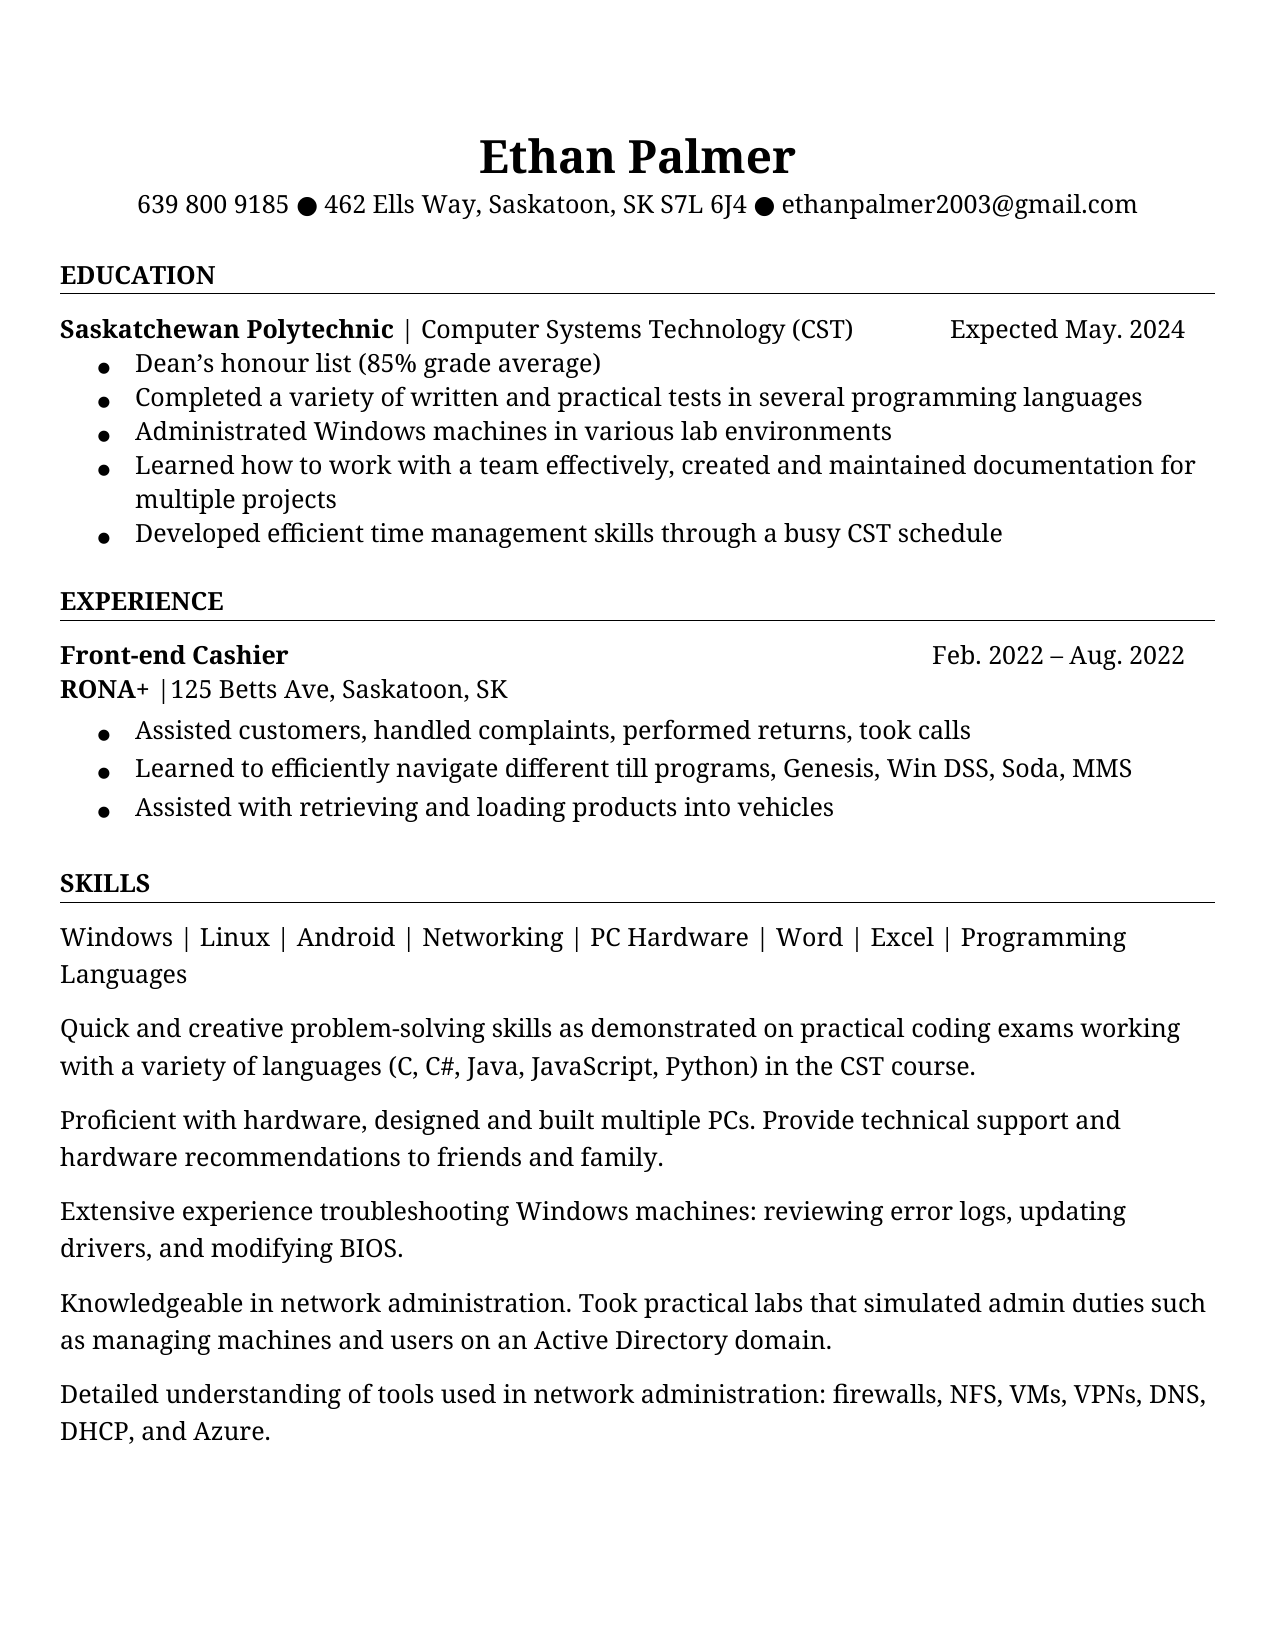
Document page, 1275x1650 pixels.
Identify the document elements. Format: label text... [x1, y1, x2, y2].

text 639 800 9185 ● 462 Ells Way, Saskatoon, SK S7L 6J4 ● ethanpalmer2003@gmail.com [60, 186, 1215, 221]
text Detailed understanding of tools used in network administration: firewalls, NFS, VMs, VPNs, DNS, DHCP, and Azure. [60, 1377, 1215, 1448]
text EXPERIENCE [60, 584, 1215, 620]
text Front-end Cashier Feb. 2022 – Aug. 2022 [60, 638, 1215, 672]
list Learned to efficiently navigate different till programs, Genesis, Win DSS, Soda, MMS [97, 751, 1215, 786]
list Assisted customers, handled complaints, performed returns, took calls [97, 712, 1215, 748]
list Completed a variety of written and practical tests in several programming languages [97, 379, 1215, 413]
text SKILLS [60, 866, 1215, 902]
text Knowledgeable in network administration. Took practical labs that simulated admin duties such as managing machines and users on an Active Directory domain. [60, 1285, 1215, 1357]
list Dean’s honour list (85% grade average) [97, 345, 1215, 379]
list Administrated Windows machines in various lab environments [97, 413, 1215, 447]
list Assisted with retrieving and loading products into vehicles [97, 789, 1215, 825]
text EDUCATION [60, 257, 1215, 293]
text Ethan Palmer [60, 124, 1215, 186]
list Developed efficient time management skills through a busy CST schedule [97, 516, 1215, 550]
text Quick and creative problem-solving skills as demonstrated on practical coding exams working with a variety of languages (C, C#, Java, JavaScript, Python) in the CST course. [60, 1011, 1215, 1082]
text Windows | Linux | Android | Networking | PC Hardware | Word | Excel | Programming Languages [60, 919, 1215, 991]
text Extensive experience troubleshooting Windows machines: reviewing error logs, updating drivers, and modifying BIOS. [60, 1194, 1215, 1265]
list Learned how to work with a team effectively, created and maintained documentation for multiple projects [97, 447, 1215, 516]
text Proficient with hardware, designed and built multiple PCs. Provide technical support and hardware recommendations to friends and family. [60, 1102, 1215, 1174]
text Saskatchewan Polytechnic | Computer Systems Technology (CST) Expected May. 2024 [60, 311, 1215, 345]
text RONA+ |125 Betts Ave, Saskatoon, SK [60, 672, 1215, 706]
